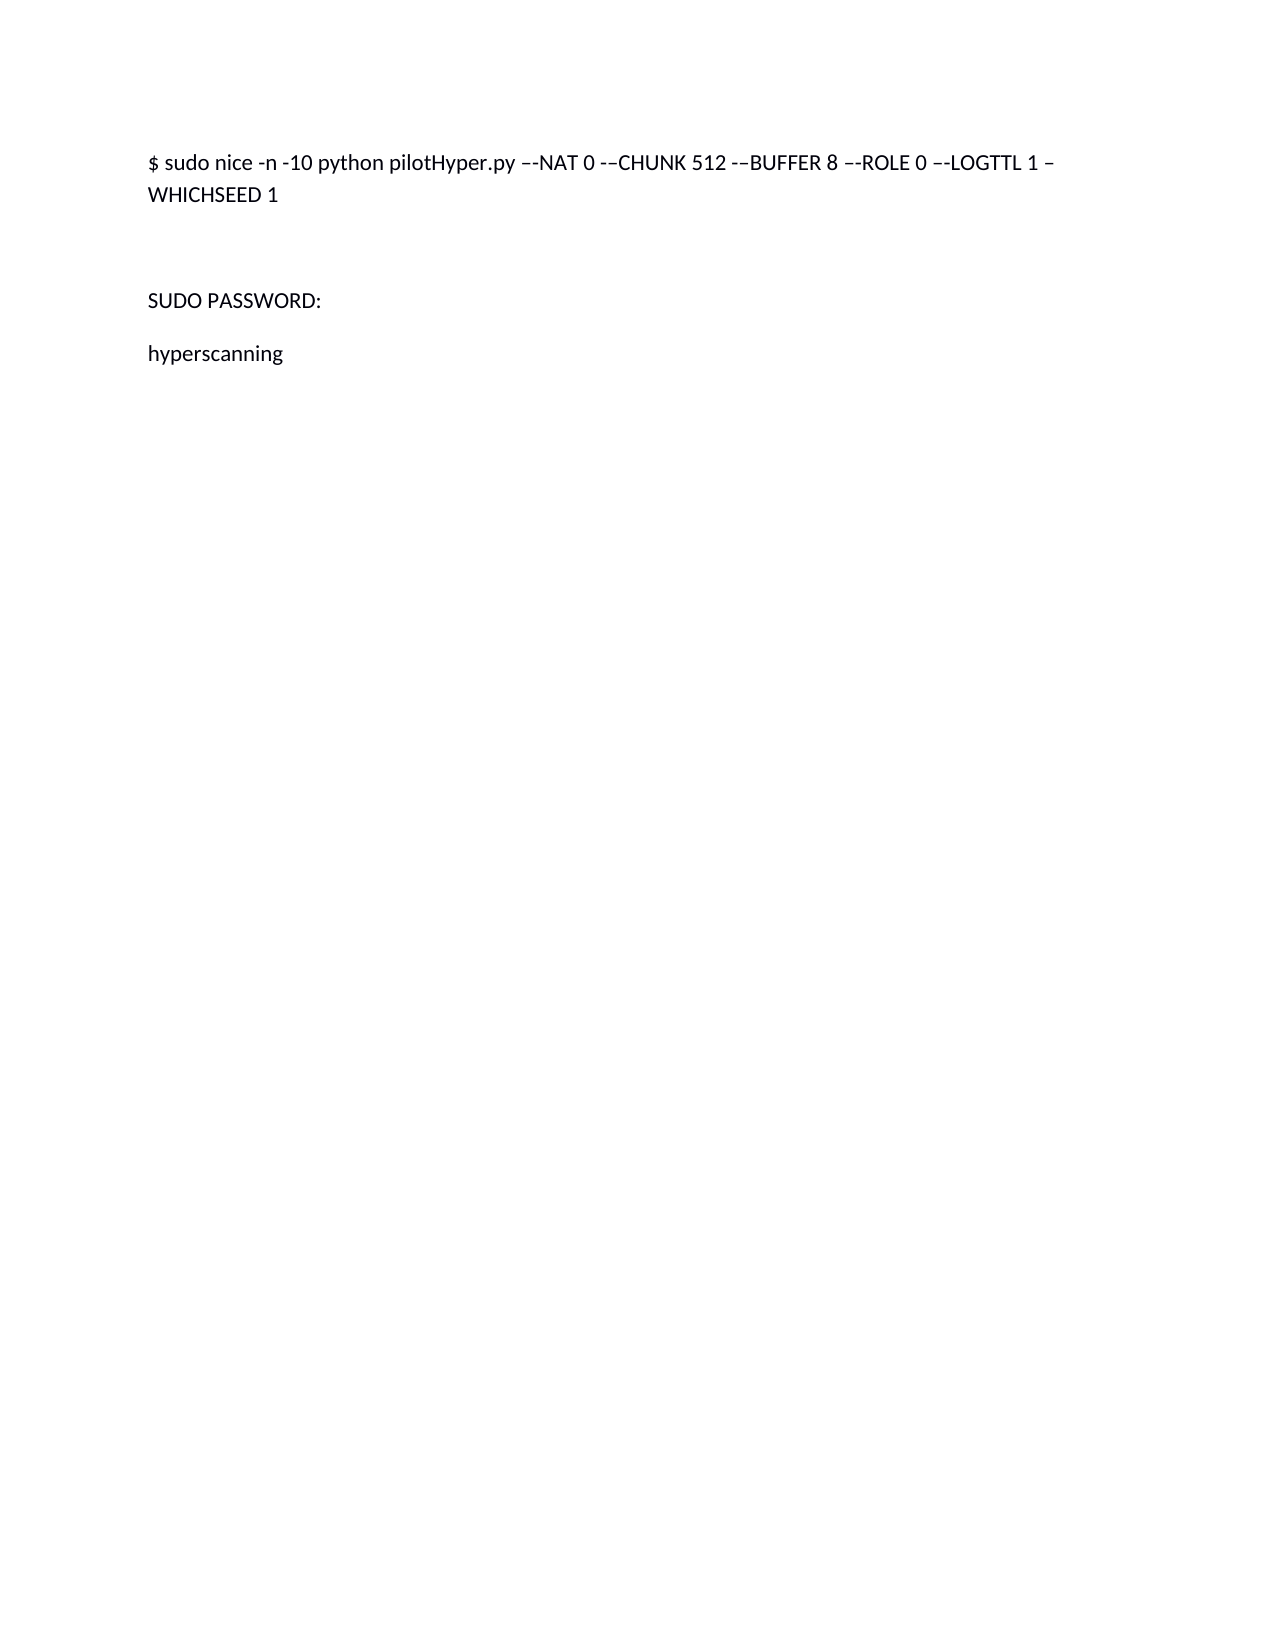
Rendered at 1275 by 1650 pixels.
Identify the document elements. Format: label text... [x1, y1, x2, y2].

text hyperscanning [148, 339, 1127, 367]
text SUDO PASSWORD: [148, 286, 1127, 314]
text $ sudo nice -n -10 python pilotHyper.py –-NAT 0 -–CHUNK 512 -–BUFFER 8 –-ROLE 0 –-LOGTTL 1 –WHICHSEED 1 [148, 148, 1127, 208]
